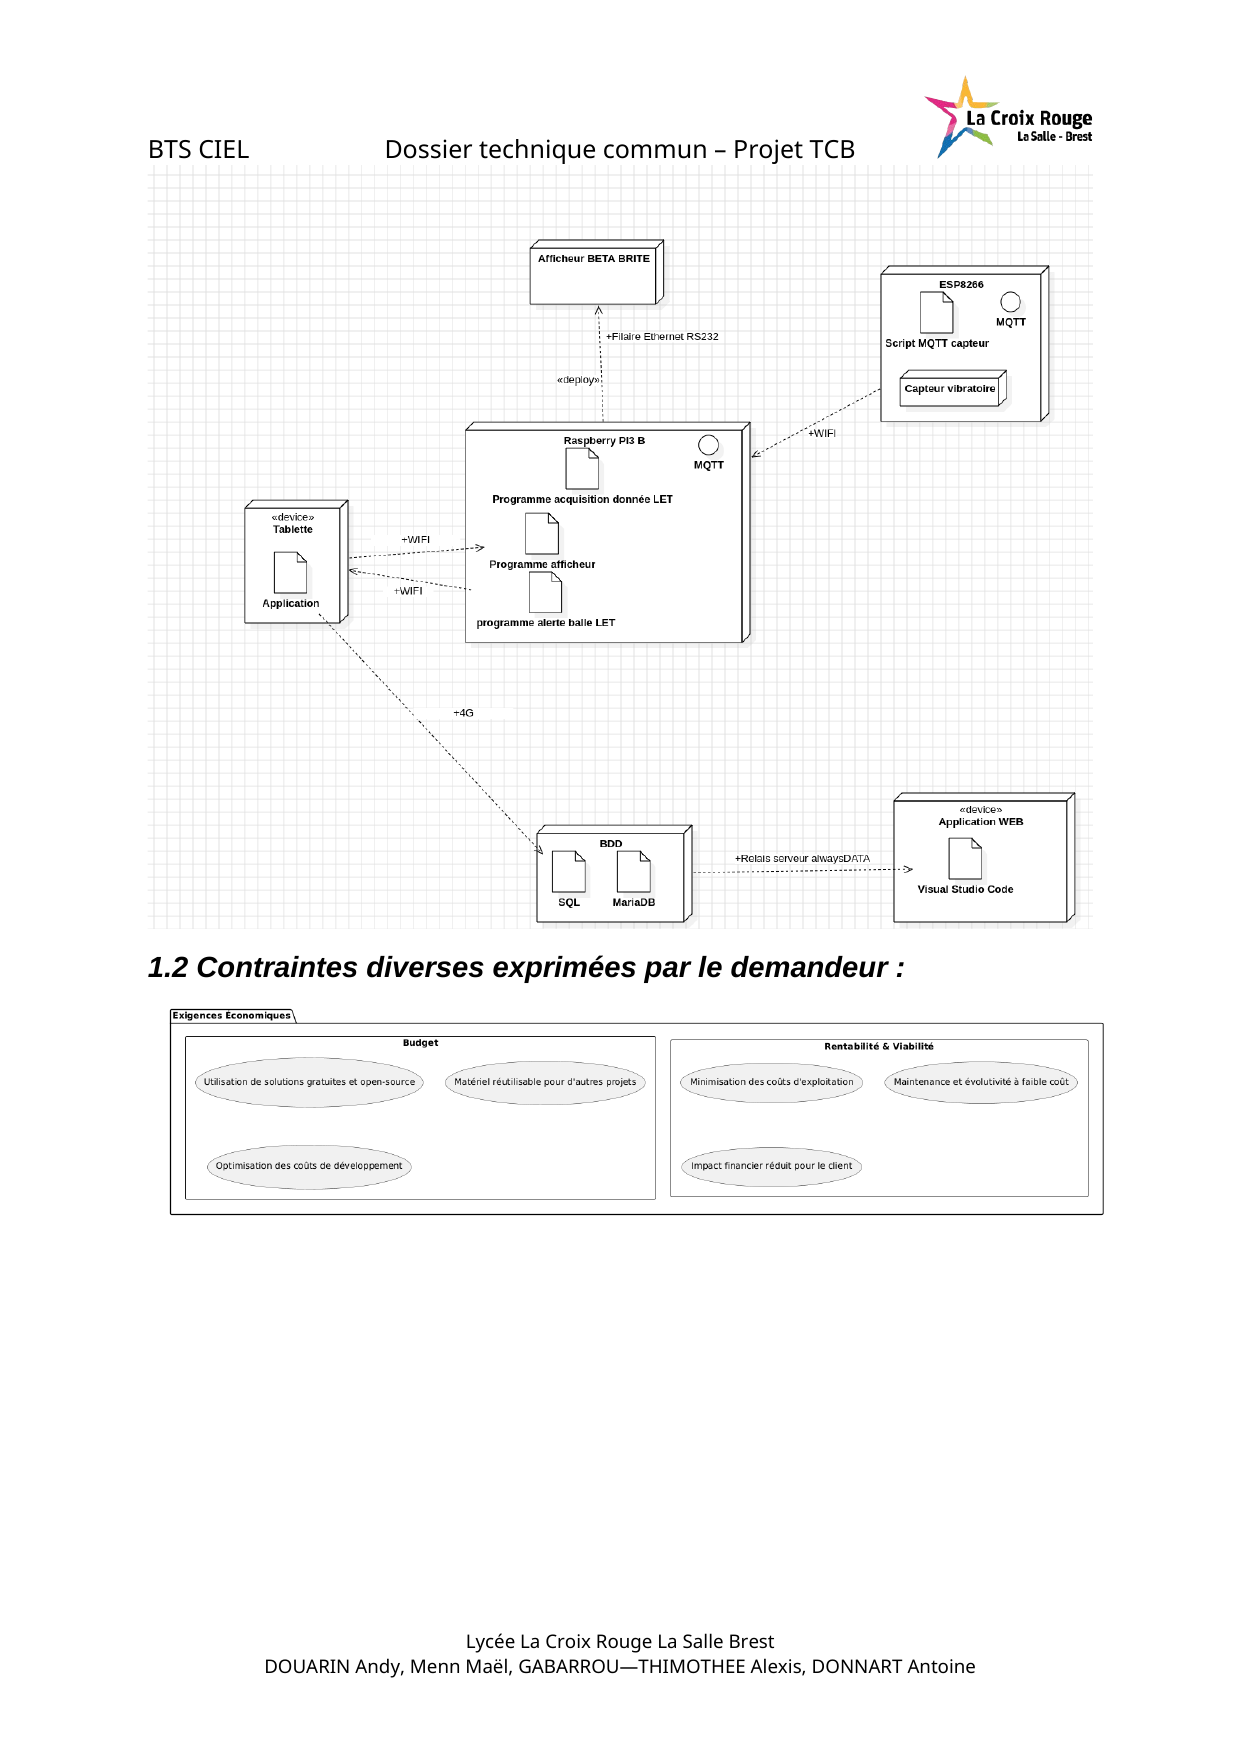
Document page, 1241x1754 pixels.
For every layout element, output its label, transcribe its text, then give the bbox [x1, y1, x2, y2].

text 1.2 Contraintes diverses exprimées par le demandeur : [148, 950, 1093, 984]
picture [922, 75, 1093, 159]
picture [147, 165, 1093, 929]
